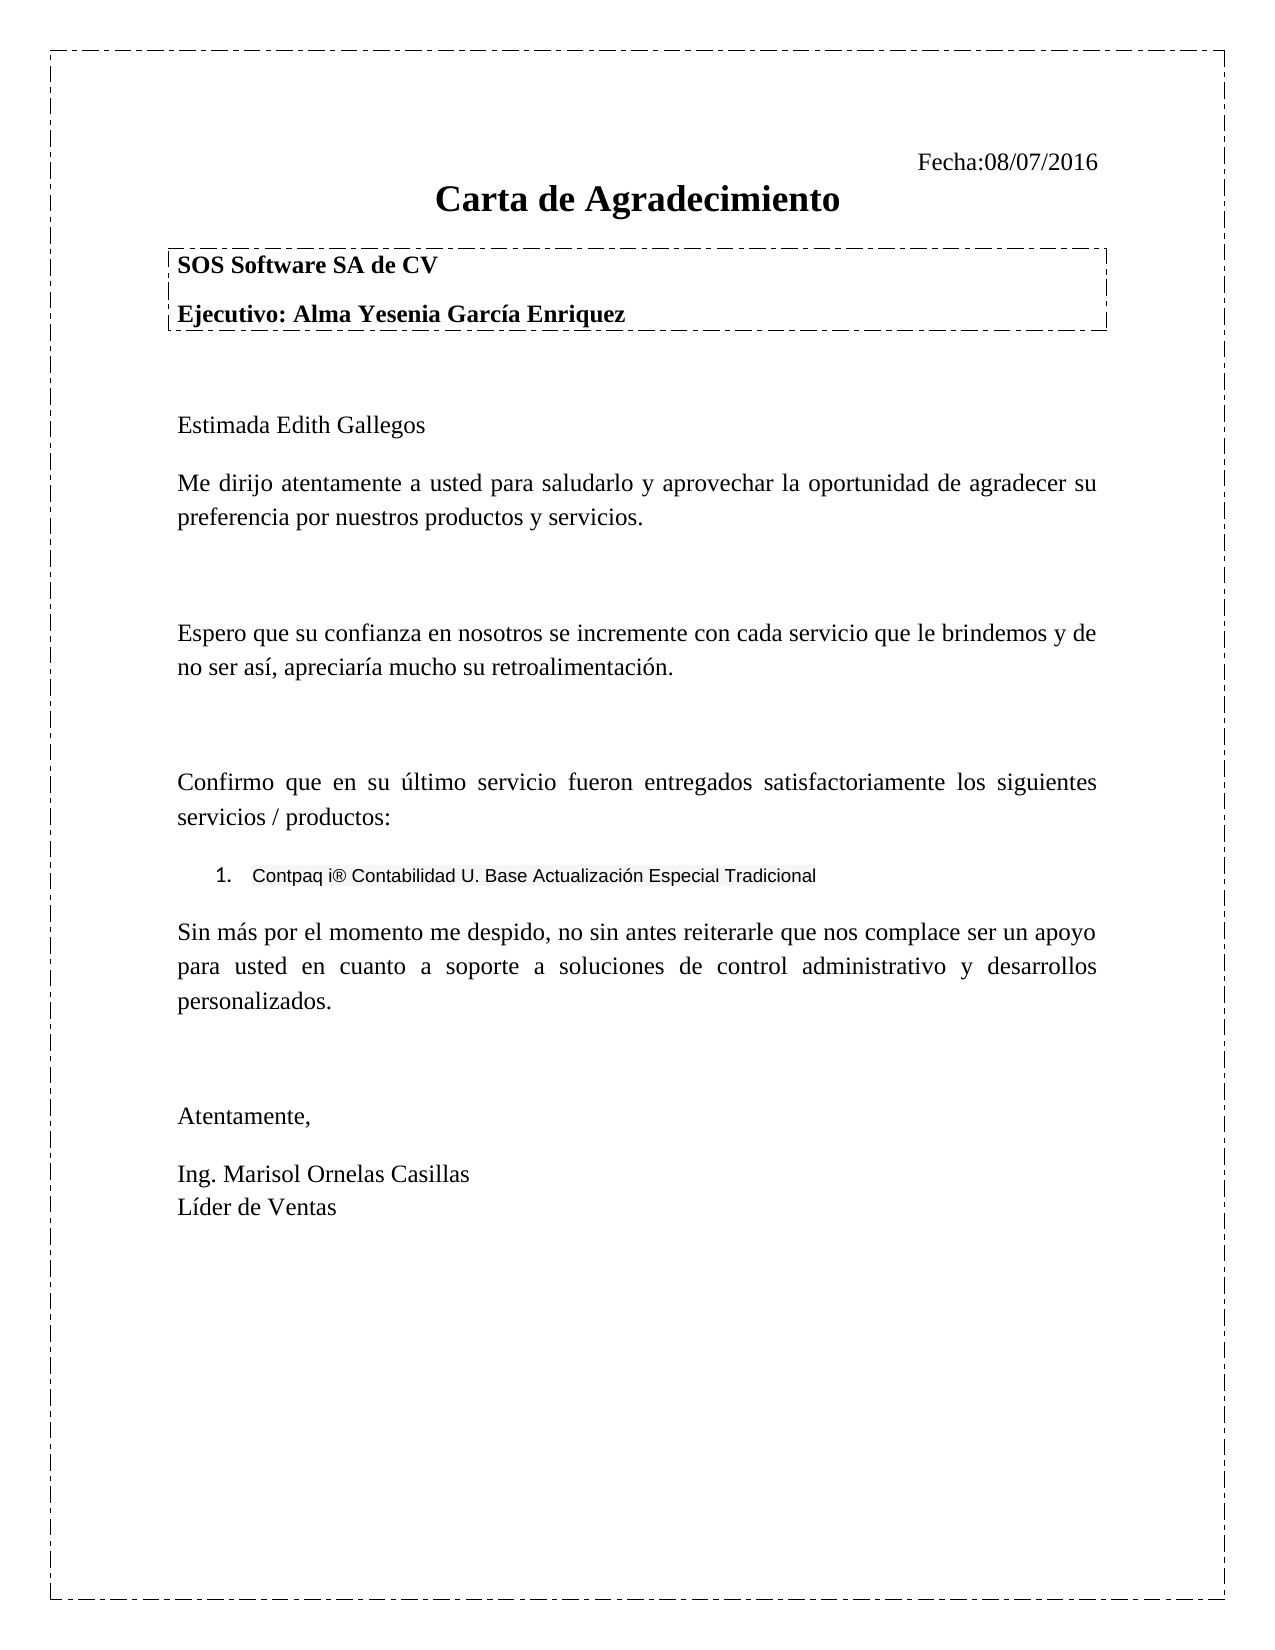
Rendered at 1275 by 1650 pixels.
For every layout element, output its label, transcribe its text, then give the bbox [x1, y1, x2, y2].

text Ejecutivo: Alma Yesenia García Enriquez [168, 296, 1107, 331]
list Contpaq i® Contabilidad U. Base Actualización Especial Tradicional [214, 860, 1098, 888]
text Atentamente, [177, 1101, 1098, 1129]
text Fecha:08/07/2016 [177, 147, 1098, 176]
text Carta de Agradecimiento [177, 176, 1098, 219]
text Ing. Marisol Ornelas Casillas Líder de Ventas [177, 1159, 1098, 1220]
text SOS Software SA de CV [168, 247, 1107, 279]
text Estimada Edith Gallegos [177, 410, 1098, 438]
text Espero que su confianza en nosotros se incremente con cada servicio que le brindemos y de no ser así, apreciaría mucho su retroalimentación. [177, 618, 1098, 681]
text Me dirijo atentamente a usted para saludarlo y aprovechar la oportunidad de agradecer su preferencia por nuestros productos y servicios. [177, 468, 1098, 531]
text Confirmo que en su último servicio fueron entregados satisfactoriamente los siguientes servicios / productos: [177, 767, 1098, 831]
text Sin más por el momento me despido, no sin antes reiterarle que nos complace ser un apoyo para usted en cuanto a soporte a soluciones de control administrativo y desarrollos personalizados. [177, 917, 1098, 1014]
